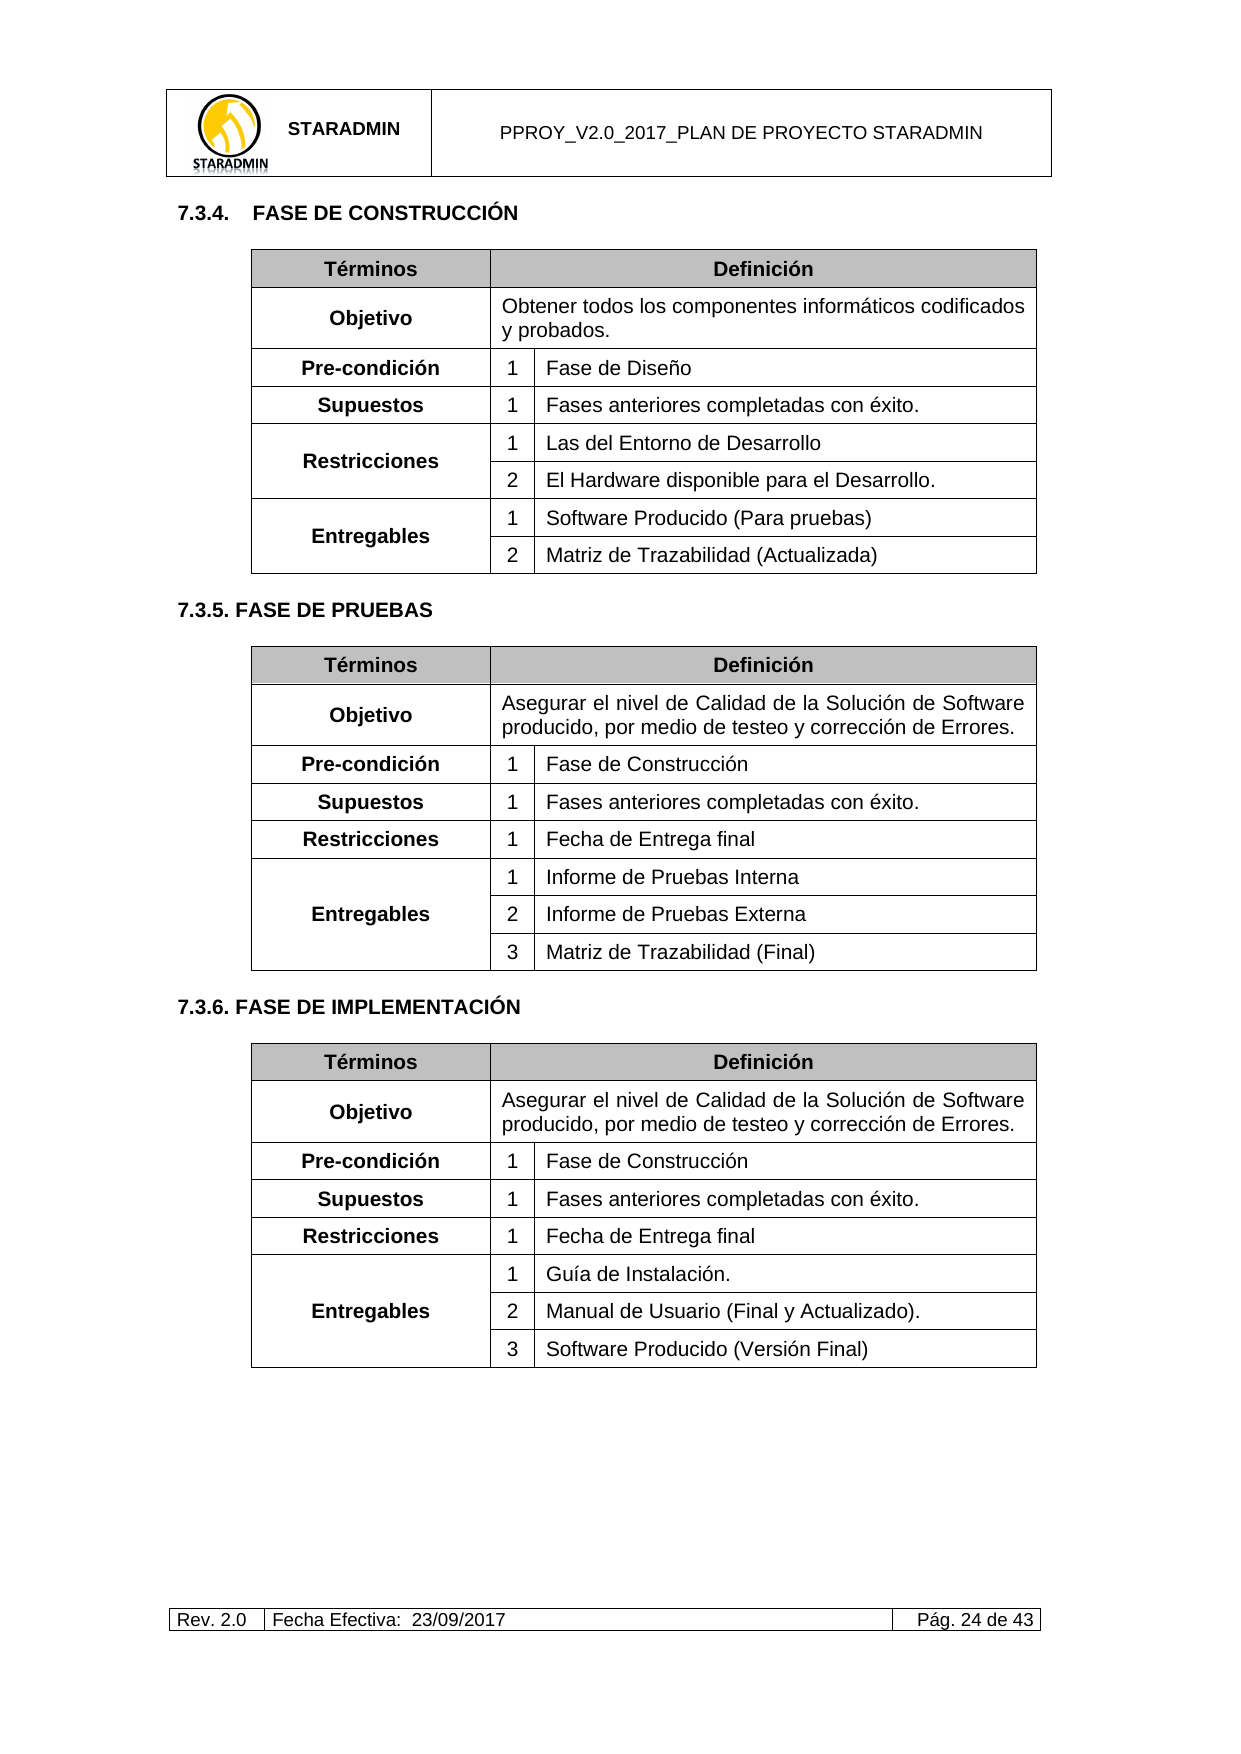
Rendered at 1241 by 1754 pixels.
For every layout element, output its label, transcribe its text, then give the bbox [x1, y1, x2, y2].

table_cell 1 [491, 859, 534, 895]
table_cell Fase de Construcción [535, 746, 1036, 782]
table_cell 1 [491, 424, 534, 461]
table_cell 2 [491, 1293, 534, 1329]
table_cell Informe de Pruebas Interna [535, 859, 1036, 895]
text 7.3.4. FASE DE CONSTRUCCIÓN [177, 201, 1048, 225]
table_cell Supuestos [252, 784, 490, 820]
table_cell Fase de Construcción [535, 1143, 1036, 1179]
table_cell Obtener todos los componentes informáticos codificados y probados. [491, 288, 1036, 348]
table_cell Pre-condición [252, 1143, 490, 1179]
table_cell Fases anteriores completadas con éxito. [535, 784, 1036, 820]
table_cell Software Producido (Para pruebas) [535, 499, 1036, 536]
table_cell 1 [491, 387, 534, 423]
table_cell Manual de Usuario (Final y Actualizado). [535, 1293, 1036, 1329]
table_cell 2 [491, 537, 534, 573]
table_cell 1 [491, 349, 534, 386]
table_cell Entregables [252, 499, 490, 573]
table_cell Supuestos [252, 387, 490, 423]
table_cell Objetivo [252, 288, 490, 348]
table_cell Objetivo [252, 685, 490, 745]
table_cell Fase de Diseño [535, 349, 1036, 386]
table_cell 2 [491, 896, 534, 932]
table_header Definición [491, 250, 1036, 287]
table_cell 1 [491, 821, 534, 857]
table_cell Entregables [252, 1255, 490, 1367]
table_cell 1 [491, 1255, 534, 1292]
table_cell Objetivo [252, 1081, 490, 1142]
table_cell Matriz de Trazabilidad (Actualizada) [535, 537, 1036, 573]
table_cell 3 [491, 1330, 534, 1367]
table_header Definición [491, 1044, 1036, 1080]
table_cell Fecha de Entrega final [535, 1218, 1036, 1254]
table_cell Matriz de Trazabilidad (Final) [535, 934, 1036, 970]
picture [189, 92, 272, 176]
text 7.3.5. FASE DE PRUEBAS [177, 598, 1048, 622]
table_cell Restricciones [252, 821, 490, 857]
table_cell 1 [491, 784, 534, 820]
table_header Términos [252, 250, 490, 287]
table_cell Restricciones [252, 1218, 490, 1254]
table_cell 2 [491, 462, 534, 498]
table_cell Fases anteriores completadas con éxito. [535, 387, 1036, 423]
table_cell Fases anteriores completadas con éxito. [535, 1180, 1036, 1217]
table_cell 1 [491, 1218, 534, 1254]
table_cell 1 [491, 1143, 534, 1179]
table_cell Pre-condición [252, 349, 490, 386]
table_header Términos [252, 647, 490, 683]
table_cell Supuestos [252, 1180, 490, 1217]
table_header Términos [252, 1044, 490, 1080]
table_cell Asegurar el nivel de Calidad de la Solución de Software producido, por medio de testeo y corrección de Errores. [491, 685, 1036, 745]
text 7.3.6. FASE DE IMPLEMENTACIÓN [177, 995, 1048, 1019]
table_cell Software Producido (Versión Final) [535, 1330, 1036, 1367]
table_cell Restricciones [252, 424, 490, 498]
table_cell Informe de Pruebas Externa [535, 896, 1036, 932]
table_cell 3 [491, 934, 534, 970]
table_cell Fecha de Entrega final [535, 821, 1036, 857]
table_header Definición [491, 647, 1036, 683]
table_cell Guía de Instalación. [535, 1255, 1036, 1292]
table_cell Asegurar el nivel de Calidad de la Solución de Software producido, por medio de testeo y corrección de Errores. [491, 1081, 1036, 1142]
table_cell 1 [491, 746, 534, 782]
table_cell 1 [491, 499, 534, 536]
table_cell Pre-condición [252, 746, 490, 782]
table_cell 1 [491, 1180, 534, 1217]
table_cell El Hardware disponible para el Desarrollo. [535, 462, 1036, 498]
table_cell Las del Entorno de Desarrollo [535, 424, 1036, 461]
table_cell Entregables [252, 859, 490, 970]
